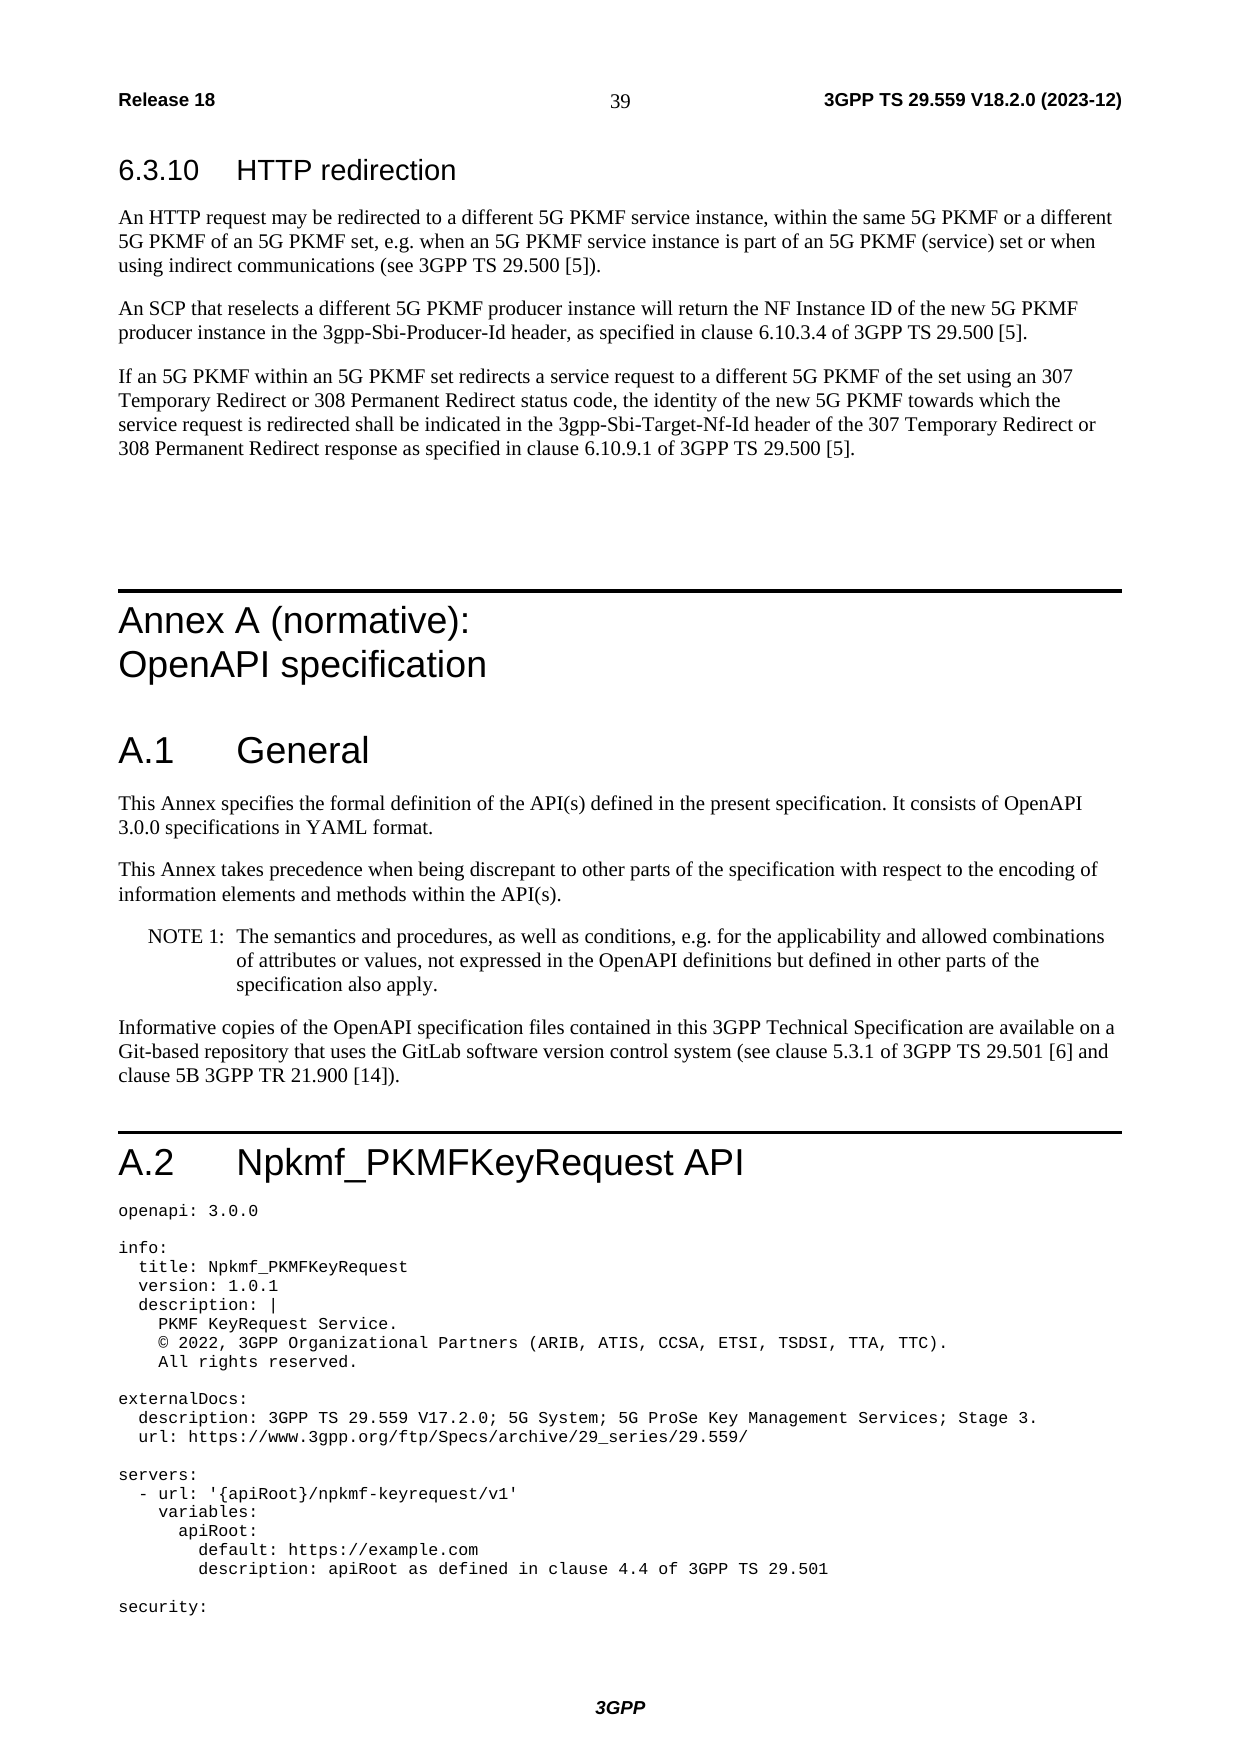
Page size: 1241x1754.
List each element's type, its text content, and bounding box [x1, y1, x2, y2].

text PKMF KeyRequest Service. [118, 1316, 1122, 1334]
text description: 3GPP TS 29.559 V17.2.0; 5G System; 5G ProSe Key Management Services; Stage 3. [118, 1410, 1122, 1429]
text description: apiRoot as defined in clause 4.4 of 3GPP TS 29.501 [118, 1561, 1122, 1579]
text version: 1.0.1 [118, 1278, 1122, 1297]
subtitle A.2 Npkmf_PKMFKeyRequest API [118, 1134, 1122, 1184]
text This Annex specifies the formal definition of the API(s) defined in the present specification. It consists of OpenAPI 3.0.0 specifications in YAML format. [118, 791, 1122, 839]
text servers: [118, 1466, 1122, 1485]
subtitle 6.3.10 HTTP redirection [118, 153, 1122, 186]
text Informative copies of the OpenAPI specification files contained in this 3GPP Technical Specification are available on a Git-based repository that uses the GitLab software version control system (see clause 5.3.1 of 3GPP TS 29.501 [6] and clause 5B 3GPP TR 21.900 [14]). [118, 1015, 1122, 1087]
text NOTE 1: The semantics and procedures, as well as conditions, e.g. for the applicability and allowed combinations of attributes or values, not expressed in the OpenAPI definitions but defined in other parts of the specification also apply. [148, 924, 1122, 996]
subtitle Annex A (normative): OpenAPI specification [118, 593, 1122, 685]
subtitle A.1 General [118, 719, 1122, 772]
text security: [118, 1598, 1122, 1617]
text This Annex takes precedence when being discrepant to other parts of the specification with respect to the encoding of information elements and methods within the API(s). [118, 857, 1122, 906]
text An HTTP request may be redirected to a different 5G PKMF service instance, within the same 5G PKMF or a different 5G PKMF of an 5G PKMF set, e.g. when an 5G PKMF service instance is part of an 5G PKMF (service) set or when using indirect communications (see 3GPP TS 29.500 [5]). [118, 205, 1122, 277]
text openapi: 3.0.0 [118, 1202, 1122, 1221]
text externalDocs: [118, 1391, 1122, 1410]
text All rights reserved. [118, 1353, 1122, 1372]
text description: | [118, 1297, 1122, 1316]
text © 2022, 3GPP Organizational Partners (ARIB, ATIS, CCSA, ETSI, TSDSI, TTA, TTC). [118, 1334, 1122, 1353]
text variables: [118, 1504, 1122, 1523]
text An SCP that reselects a different 5G PKMF producer instance will return the NF Instance ID of the new 5G PKMF producer instance in the 3gpp-Sbi-Producer-Id header, as specified in clause 6.10.3.4 of 3GPP TS 29.500 [5]. [118, 296, 1122, 345]
text url: https://www.3gpp.org/ftp/Specs/archive/29_series/29.559/ [118, 1429, 1122, 1447]
text apiRoot: [118, 1523, 1122, 1542]
text If an 5G PKMF within an 5G PKMF set redirects a service request to a different 5G PKMF of the set using an 307 Temporary Redirect or 308 Permanent Redirect status code, the identity of the new 5G PKMF towards which the service request is redirected shall be indicated in the 3gpp-Sbi-Target-Nf-Id header of the 307 Temporary Redirect or 308 Permanent Redirect response as specified in clause 6.10.9.1 of 3GPP TS 29.500 [5]. [118, 364, 1122, 460]
text info: [118, 1240, 1122, 1259]
text default: https://example.com [118, 1542, 1122, 1561]
text - url: '{apiRoot}/npkmf-keyrequest/v1' [118, 1485, 1122, 1504]
text title: Npkmf_PKMFKeyRequest [118, 1259, 1122, 1278]
